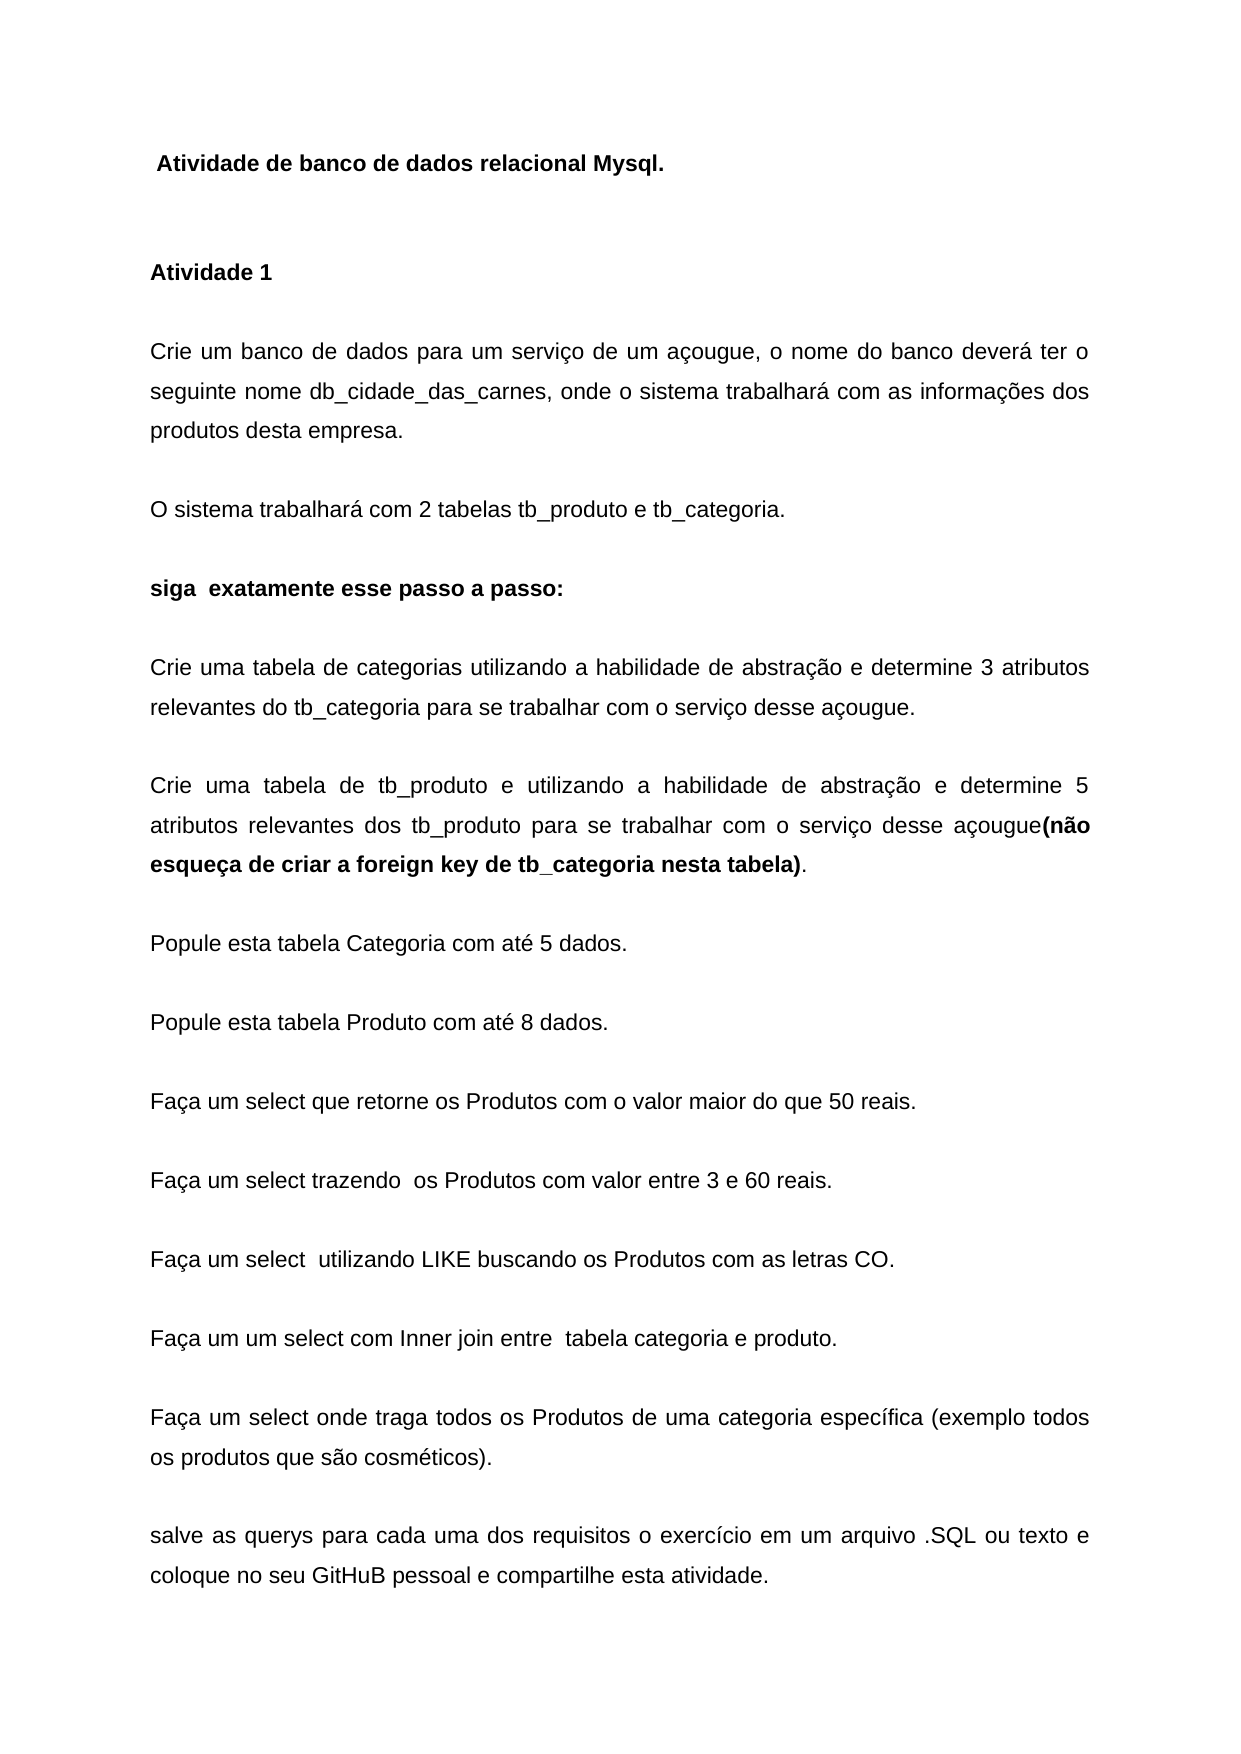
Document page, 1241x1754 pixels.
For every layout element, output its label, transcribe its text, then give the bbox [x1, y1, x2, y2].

text Crie uma tabela de categorias utilizando a habilidade de abstração e determine 3 atributos relevantes do tb_categoria para se trabalhar com o serviço desse açougue. [150, 654, 1090, 720]
text Popule esta tabela Produto com até 8 dados. [150, 1009, 1090, 1036]
text Faça um select onde traga todos os Produtos de uma categoria específica (exemplo todos os produtos que são cosméticos). [150, 1404, 1090, 1470]
text Faça um select utilizando LIKE buscando os Produtos com as letras CO. [150, 1246, 1090, 1272]
text Crie uma tabela de tb_produto e utilizando a habilidade de abstração e determine 5 atributos relevantes dos tb_produto para se trabalhar com o serviço desse açougue(não esqueça de criar a foreign key de tb_categoria nesta tabela). [150, 772, 1090, 878]
text Faça um select que retorne os Produtos com o valor maior do que 50 reais. [150, 1088, 1090, 1114]
text Faça um um select com Inner join entre tabela categoria e produto. [150, 1325, 1090, 1351]
text Popule esta tabela Categoria com até 5 dados. [150, 930, 1090, 957]
text salve as querys para cada uma dos requisitos o exercício em um arquivo .SQL ou texto e coloque no seu GitHuB pessoal e compartilhe esta atividade. [150, 1522, 1090, 1588]
text Atividade 1 [150, 259, 1090, 286]
text Atividade de banco de dados relacional Mysql. [150, 150, 1090, 176]
text siga exatamente esse passo a passo: [150, 575, 1090, 601]
text Faça um select trazendo os Produtos com valor entre 3 e 60 reais. [150, 1167, 1090, 1193]
text Crie um banco de dados para um serviço de um açougue, o nome do banco deverá ter o seguinte nome db_cidade_das_carnes, onde o sistema trabalhará com as informações dos produtos desta empresa. [150, 338, 1090, 443]
text O sistema trabalhará com 2 tabelas tb_produto e tb_categoria. [150, 496, 1090, 522]
